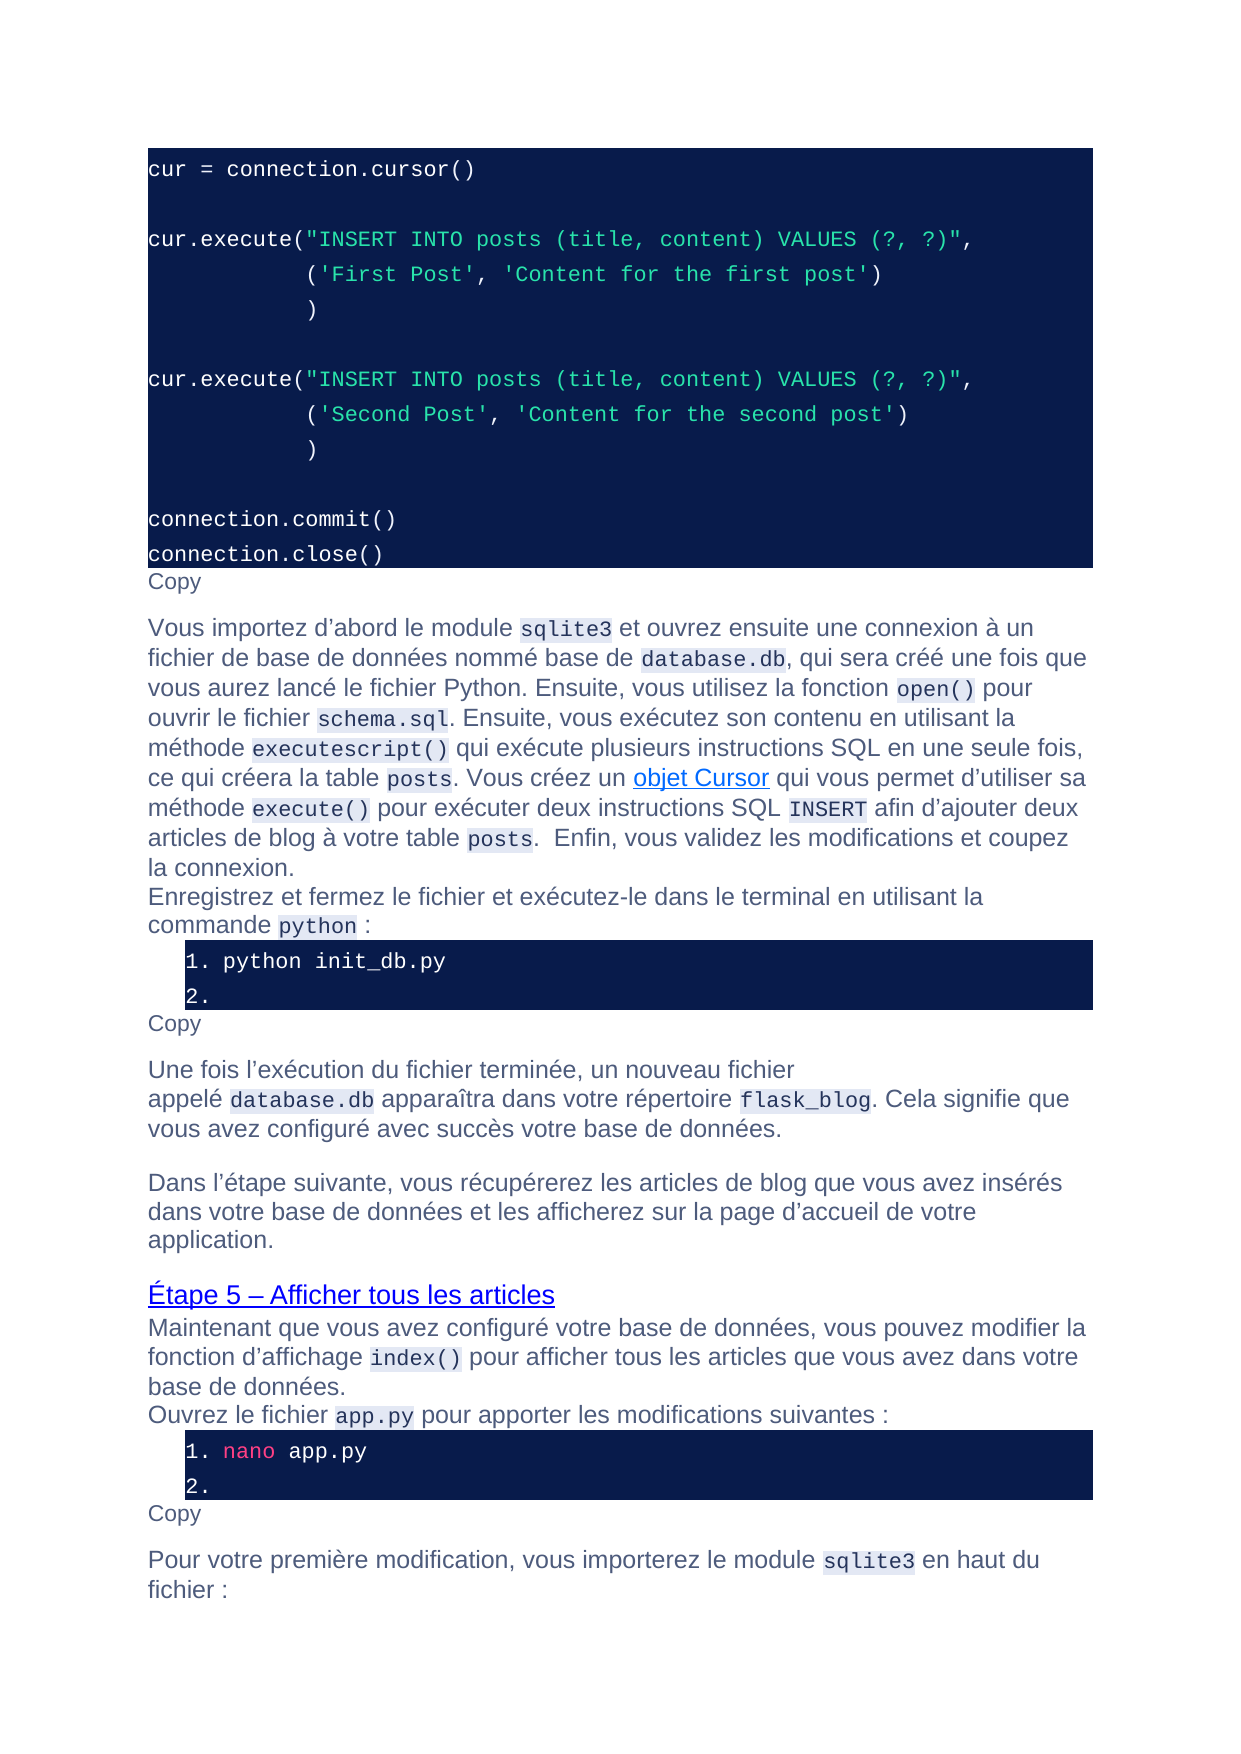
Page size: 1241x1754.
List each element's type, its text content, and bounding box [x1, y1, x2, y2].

text Pour votre première modification, vous importerez le module sqlite3 en haut du fichier : [148, 1545, 1093, 1604]
text Copy [148, 568, 1093, 594]
text ) [148, 428, 1093, 463]
list nano app.py [185, 1430, 1093, 1465]
text ) [148, 288, 1093, 323]
text Une fois l’exécution du fichier terminée, un nouveau fichier appelé database.db apparaîtra dans votre répertoire flask_blog. Cela signifie que vous avez configuré avec succès votre base de données. [148, 1055, 1093, 1143]
text Maintenant que vous avez configuré votre base de données, vous pouvez modifier la fonction d’affichage index() pour afficher tous les articles que vous avez dans votre base de données. [148, 1313, 1093, 1400]
text ('First Post', 'Content for the first post') [148, 253, 1093, 288]
text Copy [148, 1500, 1093, 1527]
text connection.close() [148, 533, 1093, 568]
subtitle Étape 5 – Afficher tous les articles [148, 1279, 1093, 1310]
text Vous importez d’abord le module sqlite3 et ouvrez ensuite une connexion à un fichier de base de données nommé base de database.db, qui sera créé une fois que vous aurez lancé le fichier Python. Ensuite, vous utilisez la fonction open() pour ouvrir le fichier schema.sql. Ensuite, vous exécutez son contenu en utilisant la méthode executescript() qui exécute plusieurs instructions SQL en une seule fois, ce qui créera la table posts. Vous créez un objet Cursor qui vous permet d’utiliser sa méthode execute() pour exécuter deux instructions SQL INSERT afin d’ajouter deux articles de blog à votre table posts. Enfin, vous validez les modifications et coupez la connexion. [148, 613, 1093, 881]
text Copy [148, 1010, 1093, 1037]
text Ouvrez le fichier app.py pour apporter les modifications suivantes : [148, 1400, 1093, 1430]
text ('Second Post', 'Content for the second post') [148, 393, 1093, 428]
text cur.execute("INSERT INTO posts (title, content) VALUES (?, ?)", [148, 358, 1093, 393]
text Enregistrez et fermez le fichier et exécutez-le dans le terminal en utilisant la commande python : [148, 881, 1093, 940]
text connection.commit() [148, 498, 1093, 533]
text cur.execute("INSERT INTO posts (title, content) VALUES (?, ?)", [148, 218, 1093, 253]
text Dans l’étape suivante, vous récupérerez les articles de blog que vous avez insérés dans votre base de données et les afficherez sur la page d’accueil de votre application. [148, 1168, 1093, 1254]
list python init_db.py [185, 940, 1093, 975]
text cur = connection.cursor() [148, 148, 1093, 183]
